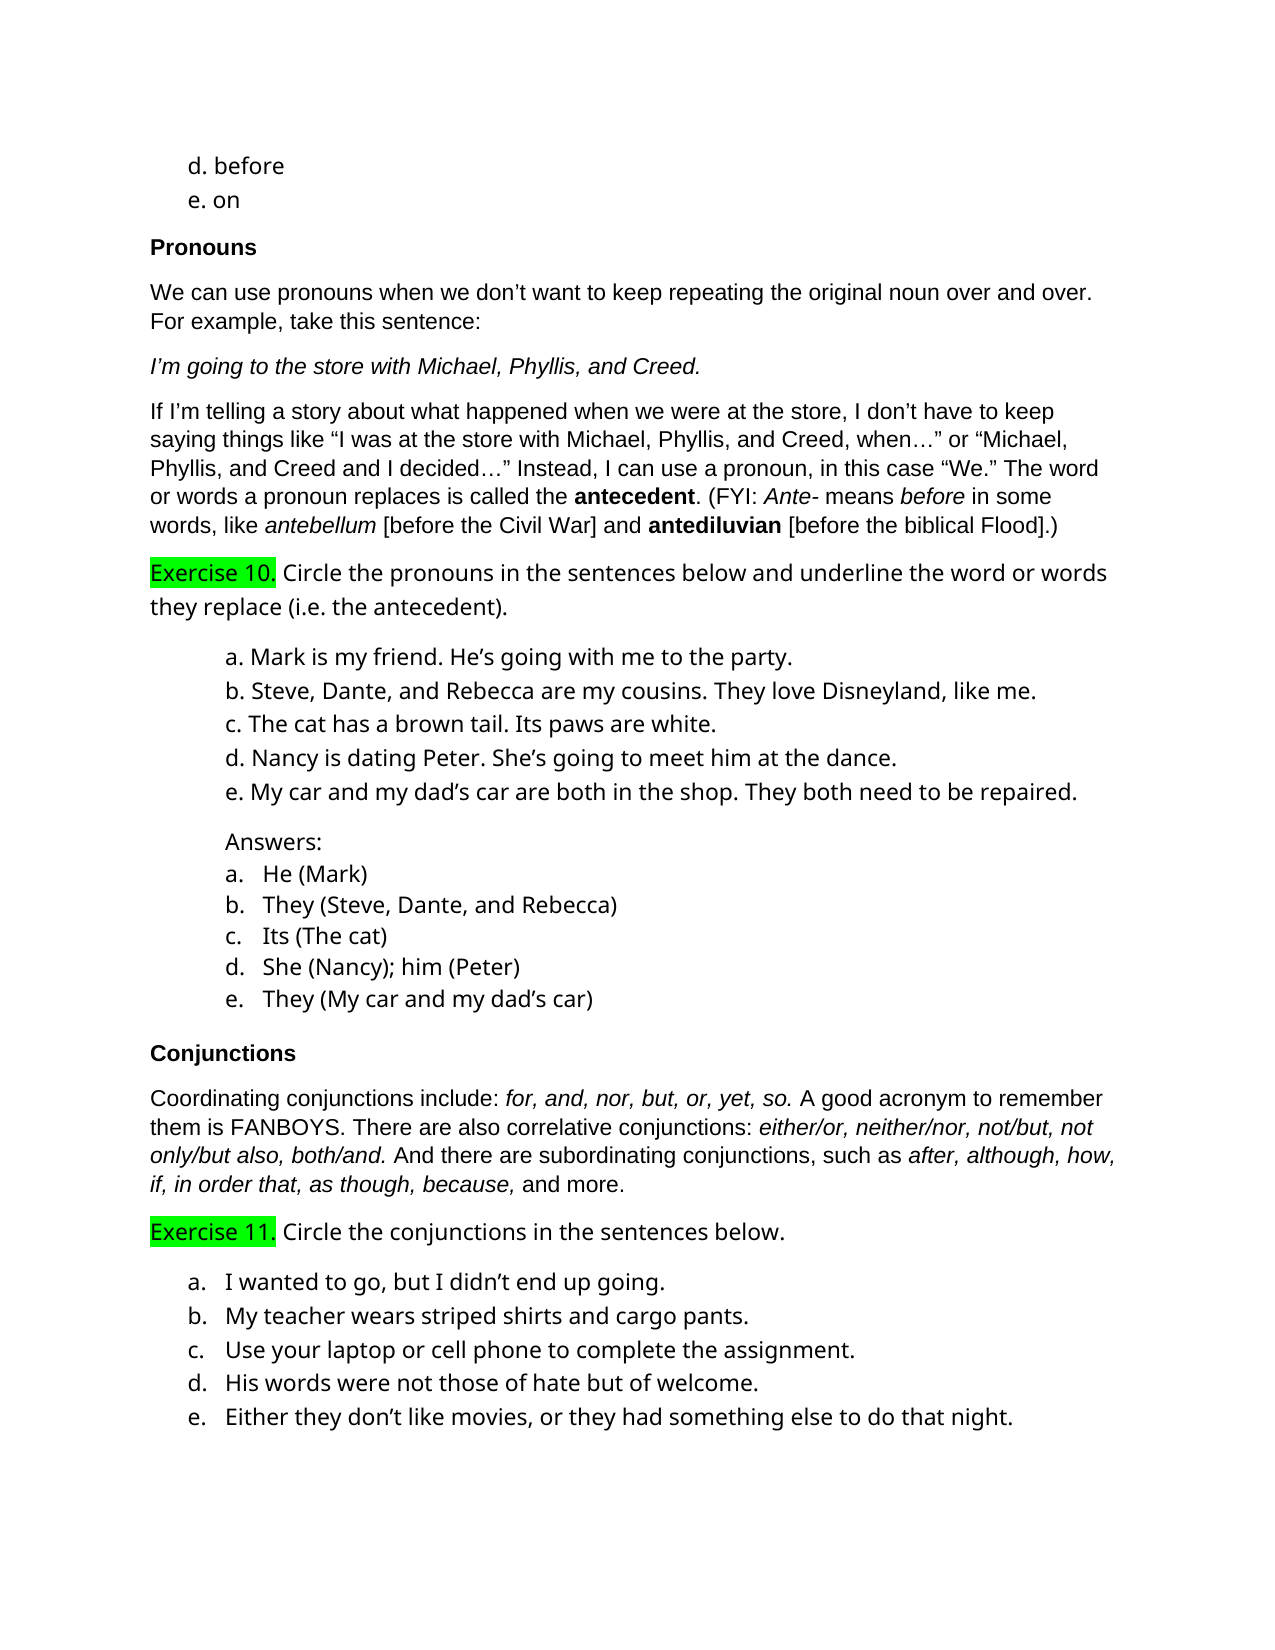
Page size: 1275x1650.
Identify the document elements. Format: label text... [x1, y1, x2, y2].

list Either they don’t like movies, or they had something else to do that night. [187, 1401, 1125, 1432]
text If I’m telling a story about what happened when we were at the store, I don’t have to keep saying things like “I was at the store with Michael, Phyllis, and Creed, when…” or “Michael, Phyllis, and Creed and I decided…” Instead, I can use a pronoun, in this case “We.” The word or words a pronoun replaces is called the antecedent. (FYI: Ante- means before in some words, like antebellum [before the Civil War] and antediluvian [before the biblical Flood].) [150, 398, 1125, 538]
list He (Mark) [225, 858, 1125, 889]
list They (My car and my dad’s car) [225, 983, 1125, 1014]
text I’m going to the store with Michael, Phyllis, and Creed. [150, 353, 1125, 379]
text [187, 150, 1125, 215]
list I wanted to go, but I didn’t end up going. [187, 1266, 1125, 1297]
list Use your laptop or cell phone to complete the assignment. [187, 1334, 1125, 1365]
text Exercise 10. Circle the pronouns in the sentences below and underline the word or words they replace (i.e. the antecedent). [150, 557, 1125, 622]
text a. Mark is my friend. He’s going with me to the party. b. Steve, Dante, and Rebecca are my cousins. They love Disneyland, like me. c. The cat has a brown tail. Its paws are white. d. Nancy is dating Peter. She’s going to meet him at the dance. e. My car and my dad’s car are both in the shop. They both need to be repaired. [225, 641, 1125, 807]
list His words were not those of hate but of welcome. [187, 1367, 1125, 1399]
list Its (The cat) [225, 920, 1125, 951]
list My teacher wears striped shirts and cargo pants. [187, 1300, 1125, 1331]
text Coordinating conjunctions include: for, and, nor, but, or, yet, so. A good acronym to remember them is FANBOYS. There are also correlative conjunctions: either/or, neither/nor, not/but, not only/but also, both/and. And there are subordinating conjunctions, such as after, although, how, if, in order that, as though, because, and more. [150, 1085, 1125, 1197]
text Pronouns [150, 234, 1125, 261]
text Exercise 11. Circle the conjunctions in the sentences below. [276, 1216, 1125, 1247]
text Answers: [225, 826, 1125, 858]
list She (Nancy); him (Peter) [225, 951, 1125, 983]
text We can use pronouns when we don’t want to keep repeating the original noun over and over. For example, take this sentence: [150, 279, 1125, 334]
list They (Steve, Dante, and Rebecca) [225, 889, 1125, 920]
text Conjunctions [150, 1040, 1125, 1067]
